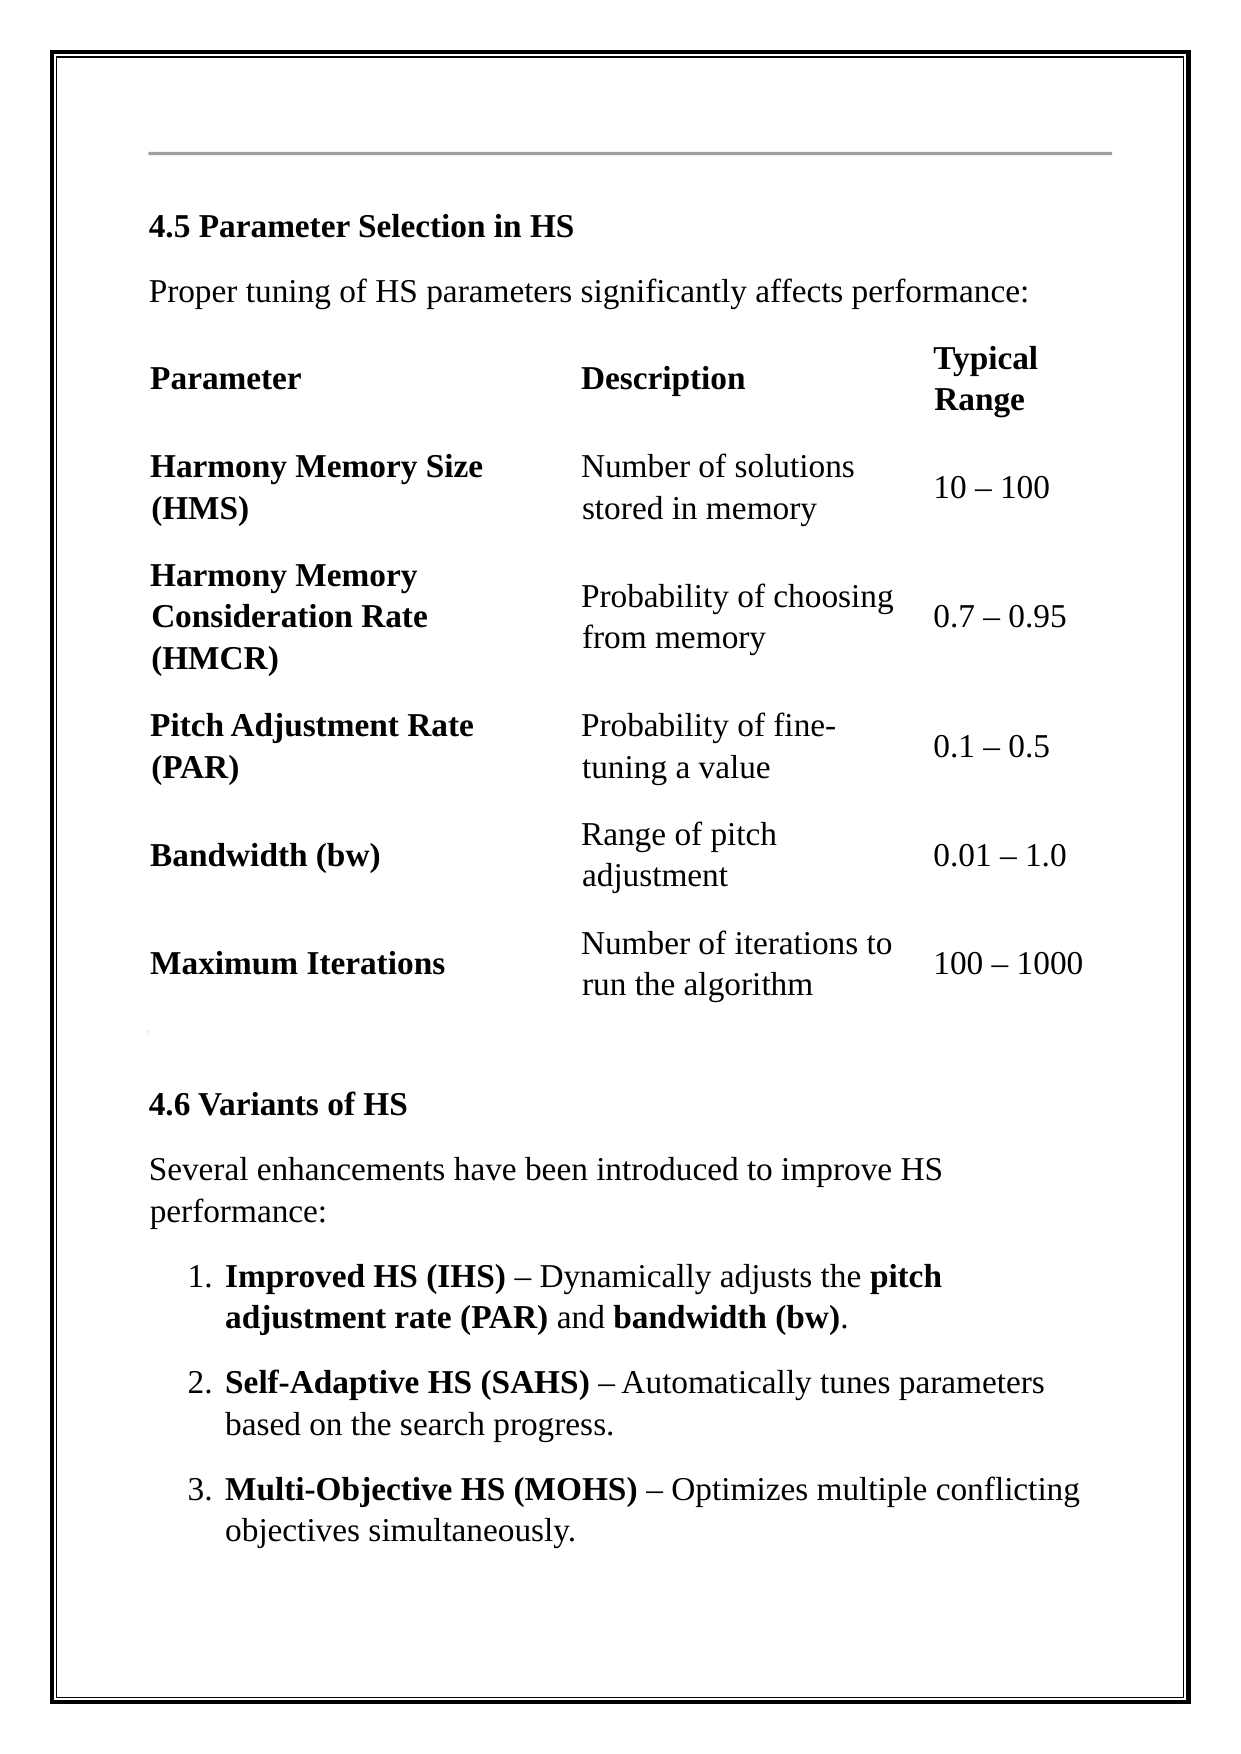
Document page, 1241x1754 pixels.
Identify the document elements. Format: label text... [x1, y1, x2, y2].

table_cell Maximum Iterations [150, 921, 581, 1030]
table_cell Bandwidth (bw) [150, 813, 581, 921]
table_cell Probability of choosing from memory [581, 554, 933, 704]
table_cell 0.01 – 1.0 [933, 813, 1114, 921]
table_header Description [581, 336, 933, 445]
table_cell Number of iterations to run the algorithm [581, 921, 933, 1030]
table_cell 100 – 1000 [933, 921, 1114, 1030]
table_cell Pitch Adjustment Rate (PAR) [150, 704, 581, 813]
list Improved HS (IHS) – Dynamically adjusts the pitch adjustment rate (PAR) and bandwidth (bw). [187, 1256, 1090, 1336]
table_cell 0.1 – 0.5 [933, 704, 1114, 813]
table_cell Number of solutions stored in memory [581, 445, 933, 554]
table_header Typical Range [933, 336, 1114, 445]
list Multi-Objective HS (MOHS) – Optimizes multiple conflicting objectives simultaneously. [187, 1469, 1090, 1549]
table_cell 0.7 – 0.95 [933, 554, 1114, 704]
table_cell Harmony Memory Size (HMS) [150, 445, 581, 554]
text Proper tuning of HS parameters significantly affects performance: [148, 271, 1090, 309]
text 4.5 Parameter Selection in HS [148, 206, 1090, 244]
table_cell Range of pitch adjustment [581, 813, 933, 921]
table_cell Probability of fine-tuning a value [581, 704, 933, 813]
table_cell Harmony Memory Consideration Rate (HMCR) [150, 554, 581, 704]
table_header Parameter [150, 336, 581, 445]
list Self-Adaptive HS (SAHS) – Automatically tunes parameters based on the search progress. [187, 1363, 1090, 1442]
text 4.6 Variants of HS [148, 1084, 1090, 1123]
text Several enhancements have been introduced to improve HS performance: [148, 1149, 1090, 1229]
table_cell 10 – 100 [933, 445, 1114, 554]
